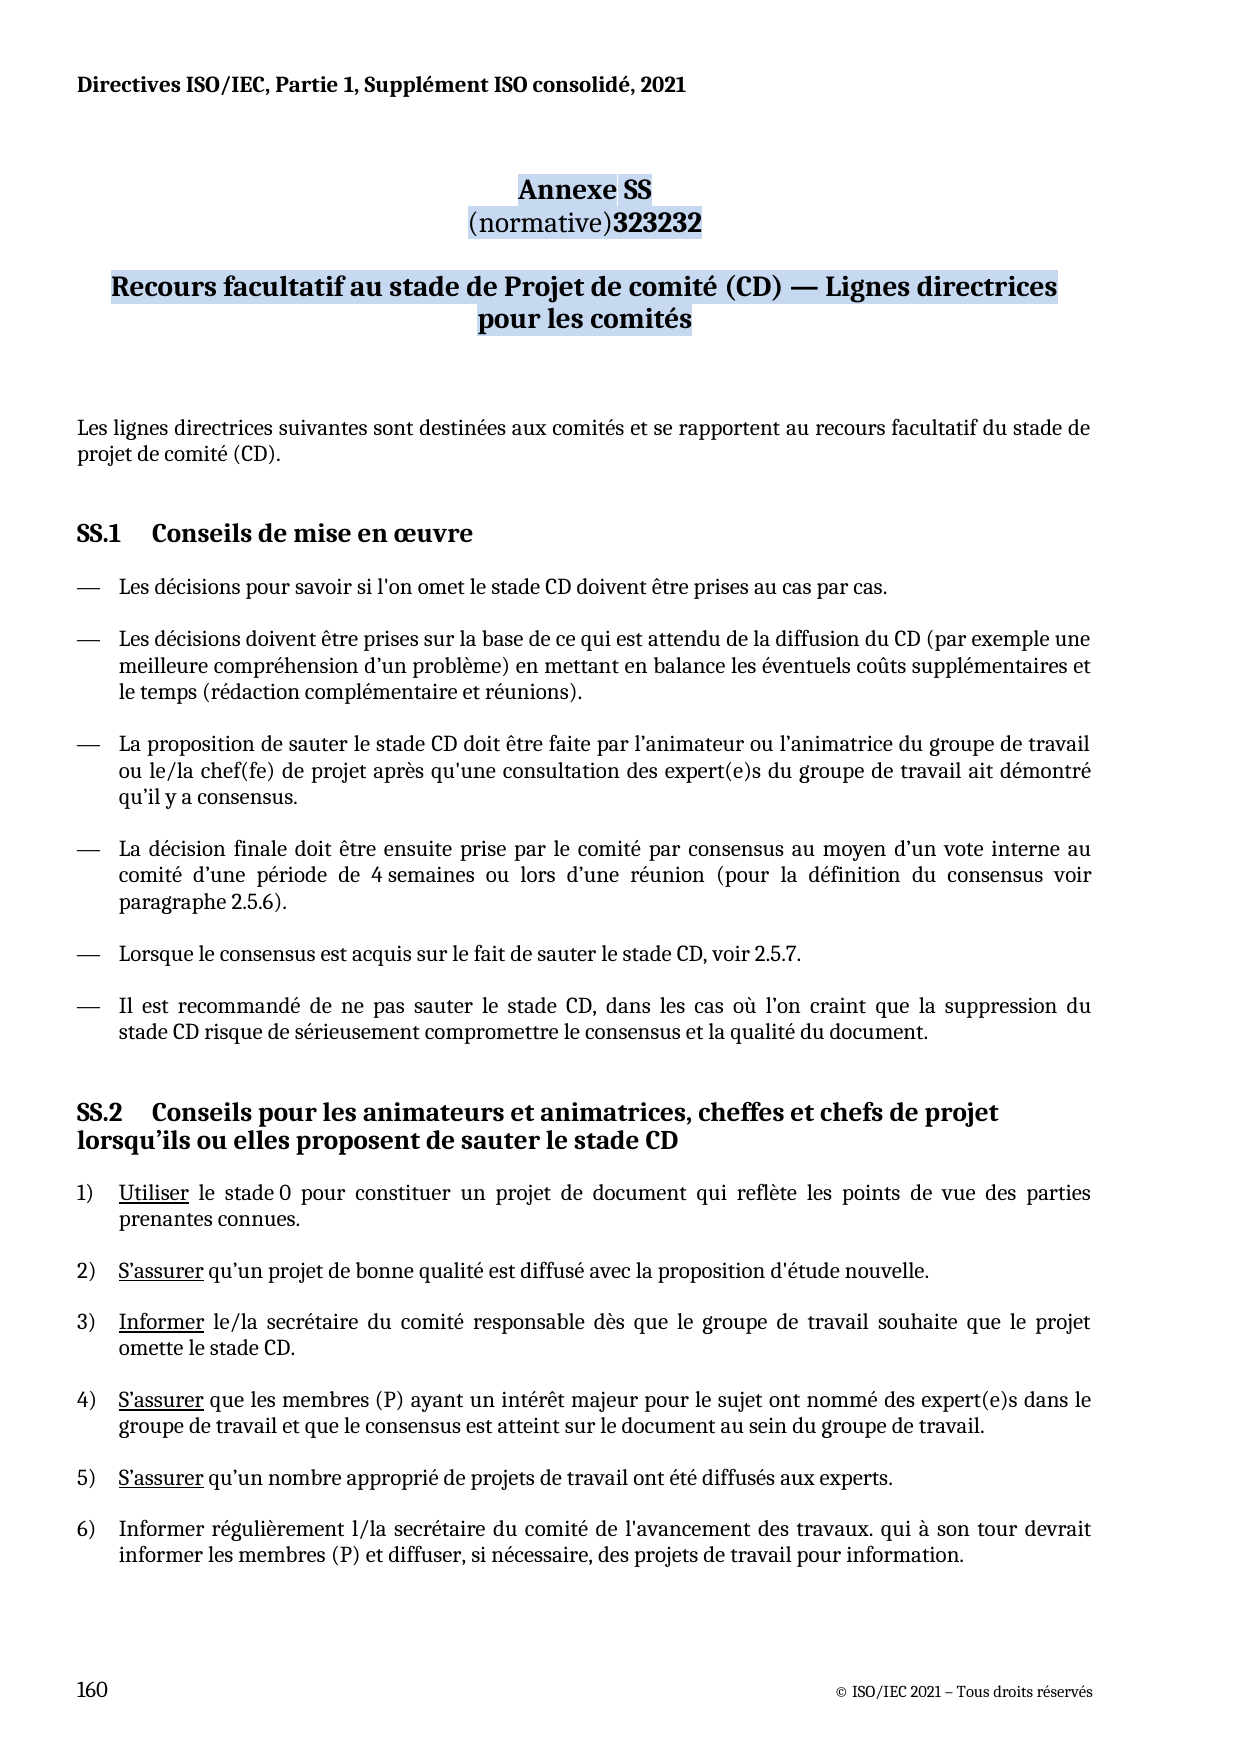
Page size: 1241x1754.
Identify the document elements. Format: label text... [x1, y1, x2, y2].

list Les décisions doivent être prises sur la base de ce qui est attendu de la diffusion du CD (par exemple une meilleure compréhension d’un problème) en mettant en balance les éventuels coûts supplémentaires et le temps (rédaction complémentaire et réunions). [77, 626, 1093, 705]
list 1) Utiliser le stade 0 pour constituer un projet de document qui reflète les points de vue des parties prenantes connues. [77, 1180, 1093, 1232]
list 5) S’assurer qu’un nombre approprié de projets de travail ont été diffusés aux experts. [77, 1464, 1093, 1491]
list Il est recommandé de ne pas sauter le stade CD, dans les cas où l’on craint que la suppression du stade CD risque de sérieusement compromettre le consensus et la qualité du document. [77, 992, 1093, 1045]
list Lorsque le consensus est acquis sur le fait de sauter le stade CD, voir 2.5.7. [77, 940, 1093, 967]
list Annexe SS (normative) Recours facultatif au stade de Projet de comité (CD) — Lignes directrices pour les comités [77, 174, 1093, 335]
text Les lignes directrices suivantes sont destinées aux comités et se rapportent au recours facultatif du stade de projet de comité (CD). [77, 414, 1093, 467]
list SS.2 Conseils pour les animateurs et animatrices, cheffes et chefs de projet lorsqu’ils ou elles proposent de sauter le stade CD [77, 1098, 1093, 1155]
list 3) Informer le/la secrétaire du comité responsable dès que le groupe de travail souhaite que le projet omette le stade CD. [77, 1309, 1093, 1362]
list SS.1 Conseils de mise en œuvre [77, 520, 1093, 548]
list 4) S’assurer que les membres (P) ayant un intérêt majeur pour le sujet ont nommé des expert(e)s dans le groupe de travail et que le consensus est atteint sur le document au sein du groupe de travail. [77, 1387, 1093, 1439]
list La décision finale doit être ensuite prise par le comité par consensus au moyen d’un vote interne au comité d’une période de 4 semaines ou lors d’une réunion (pour la définition du consensus voir paragraphe 2.5.6). [77, 835, 1093, 915]
list La proposition de sauter le stade CD doit être faite par l’animateur ou l’animatrice du groupe de travail ou le/la chef(fe) de projet après qu'une consultation des expert(e)s du groupe de travail ait démontré qu’il y a consensus. [77, 730, 1093, 810]
list 2) S’assurer qu’un projet de bonne qualité est diffusé avec la proposition d'étude nouvelle. [77, 1257, 1093, 1284]
list Les décisions pour savoir si l'on omet le stade CD doivent être prises au cas par cas. [77, 573, 1093, 601]
list 6) Informer régulièrement l/la secrétaire du comité de l'avancement des travaux. qui à son tour devrait informer les membres (P) et diffuser, si nécessaire, des projets de travail pour information. [77, 1516, 1093, 1568]
